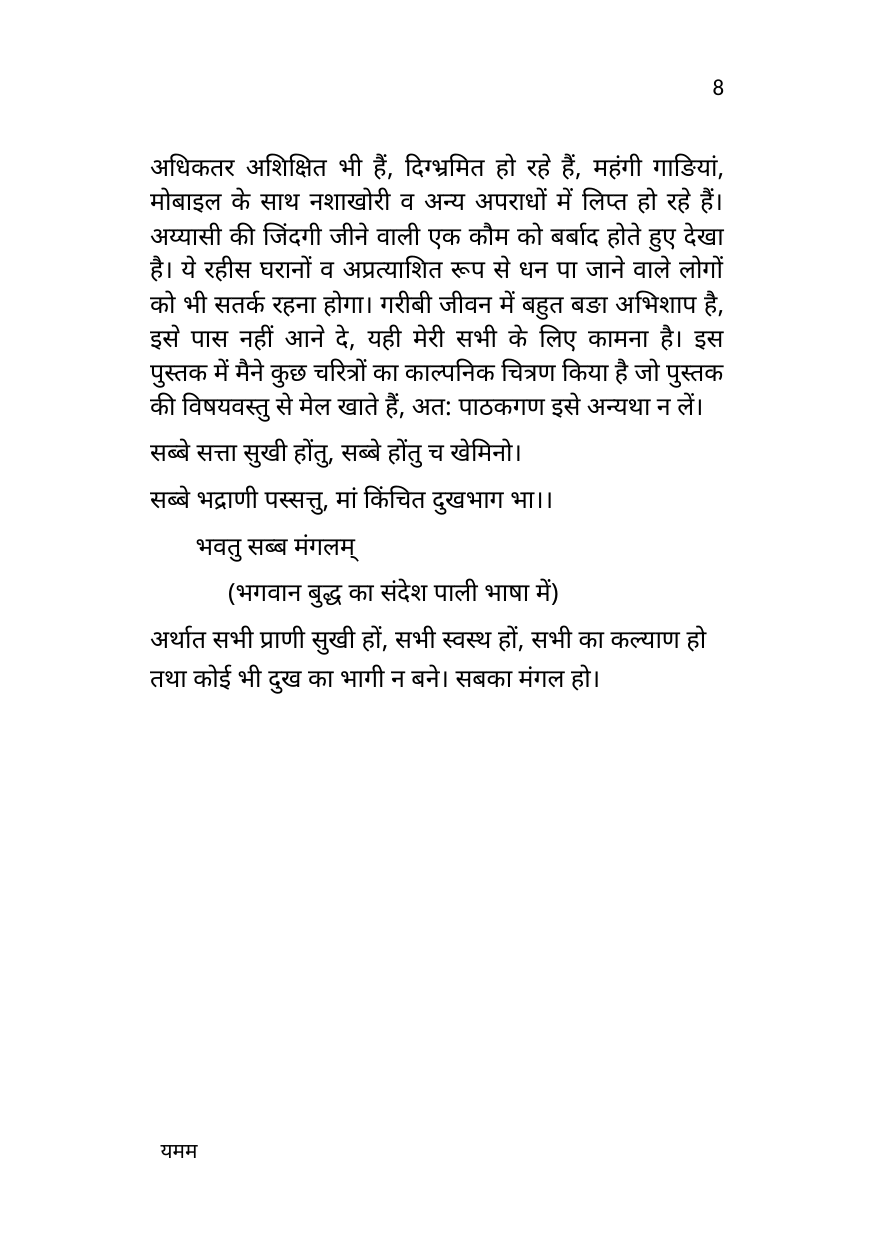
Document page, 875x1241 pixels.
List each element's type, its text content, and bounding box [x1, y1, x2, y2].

text भवतु सब्ब मंगलम् [150, 528, 724, 562]
text सब्बे भद्राणी पस्सत्तु, मां किंचित दुखभाग भा।। [150, 482, 724, 516]
text सब्बे सत्ता सुखी होंतु, सब्बे होंतु च खेमिनो। [150, 435, 724, 469]
text (भगवान बुद्ध का संदेश पाली भाषा में) [150, 575, 724, 609]
text अर्थात सभी प्राणी सुखी हों, सभी स्वस्थ हों, सभी का कल्याण हो तथा कोई भी दुख का भागी न बने। सबका मंगल हो। [150, 621, 724, 694]
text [150, 150, 724, 422]
